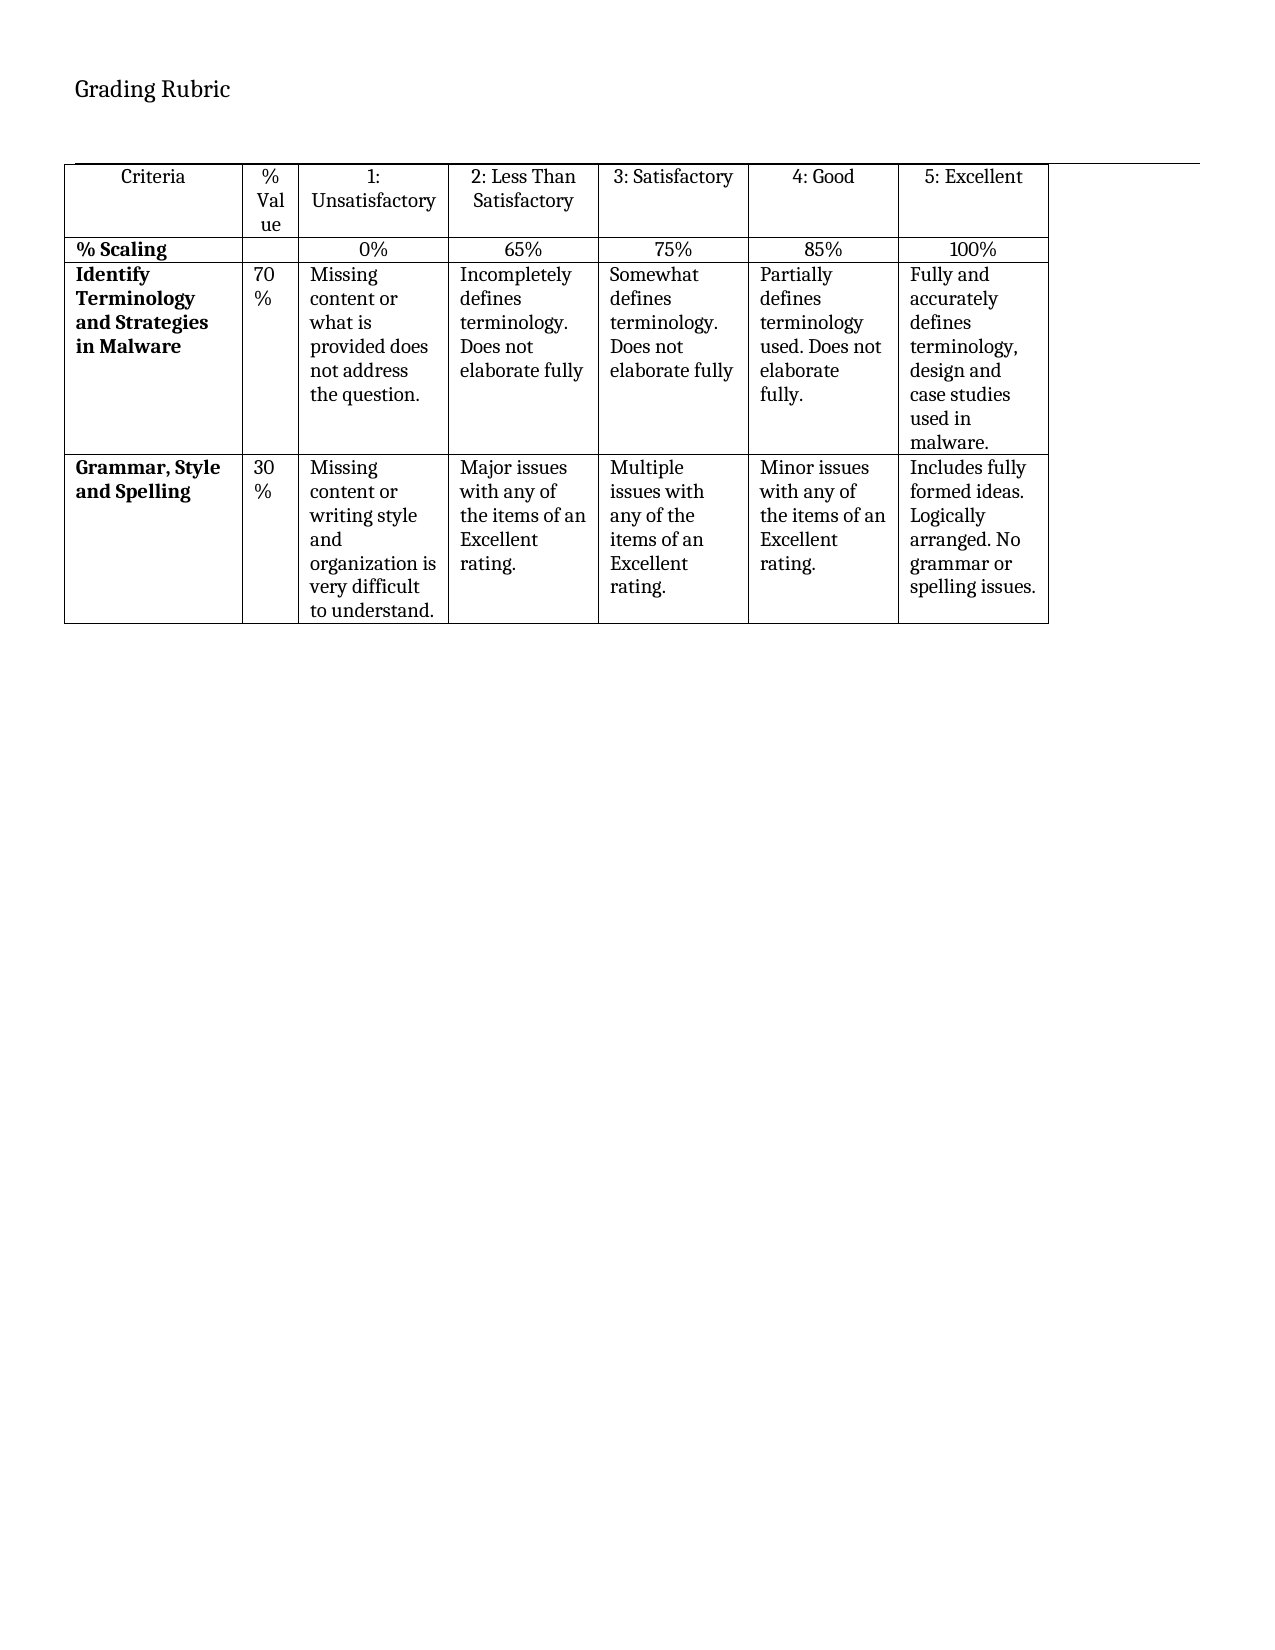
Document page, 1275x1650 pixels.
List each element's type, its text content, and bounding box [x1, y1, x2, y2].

table_cell Multiple issues with any of the items of an Excellent rating. [599, 455, 748, 623]
table_cell 70% [243, 263, 298, 454]
table_cell Major issues with any of the items of an Excellent rating. [449, 455, 598, 623]
table_cell 30% [243, 455, 298, 623]
table_cell 0% [299, 238, 448, 262]
table_cell Partially defines terminology used. Does not elaborate fully. [749, 263, 898, 454]
table_cell Includes fully formed ideas. Logically arranged. No grammar or spelling issues. [899, 455, 1048, 623]
text Complete this document using complete sentences, fully-developed ideas and correct grammar and usage. Submit the entire document.Grading Rubric [75, 75, 1200, 104]
table_cell Fully and accurately defines terminology, design and case studies used in malware. [899, 263, 1048, 454]
table_cell 85% [749, 238, 898, 262]
table_cell [243, 238, 298, 262]
table_cell Minor issues with any of the items of an Excellent rating. [749, 455, 898, 623]
table_cell Grammar, Style and Spelling [65, 455, 242, 623]
table_cell Incompletely defines terminology. Does not elaborate fully [449, 263, 598, 454]
table_header 3: Satisfactory [599, 165, 748, 237]
table_cell 100% [899, 238, 1048, 262]
table_header 4: Good [749, 165, 898, 237]
table_cell 75% [599, 238, 748, 262]
table_header 2: Less Than Satisfactory [449, 165, 598, 237]
table_cell Missing content or writing style and organization is very difficult to understand. [299, 455, 448, 623]
table_cell Identify Terminology and Strategies in Malware [65, 263, 242, 454]
table_header % Value [243, 165, 298, 237]
table_header 1: Unsatisfactory [299, 165, 448, 237]
table_cell % Scaling [65, 238, 242, 262]
table_header 5: Excellent [899, 165, 1048, 237]
table_header Criteria [65, 165, 242, 237]
table_cell 65% [449, 238, 598, 262]
table_cell Somewhat defines terminology. Does not elaborate fully [599, 263, 748, 454]
table_cell Missing content or what is provided does not address the question. [299, 263, 448, 454]
